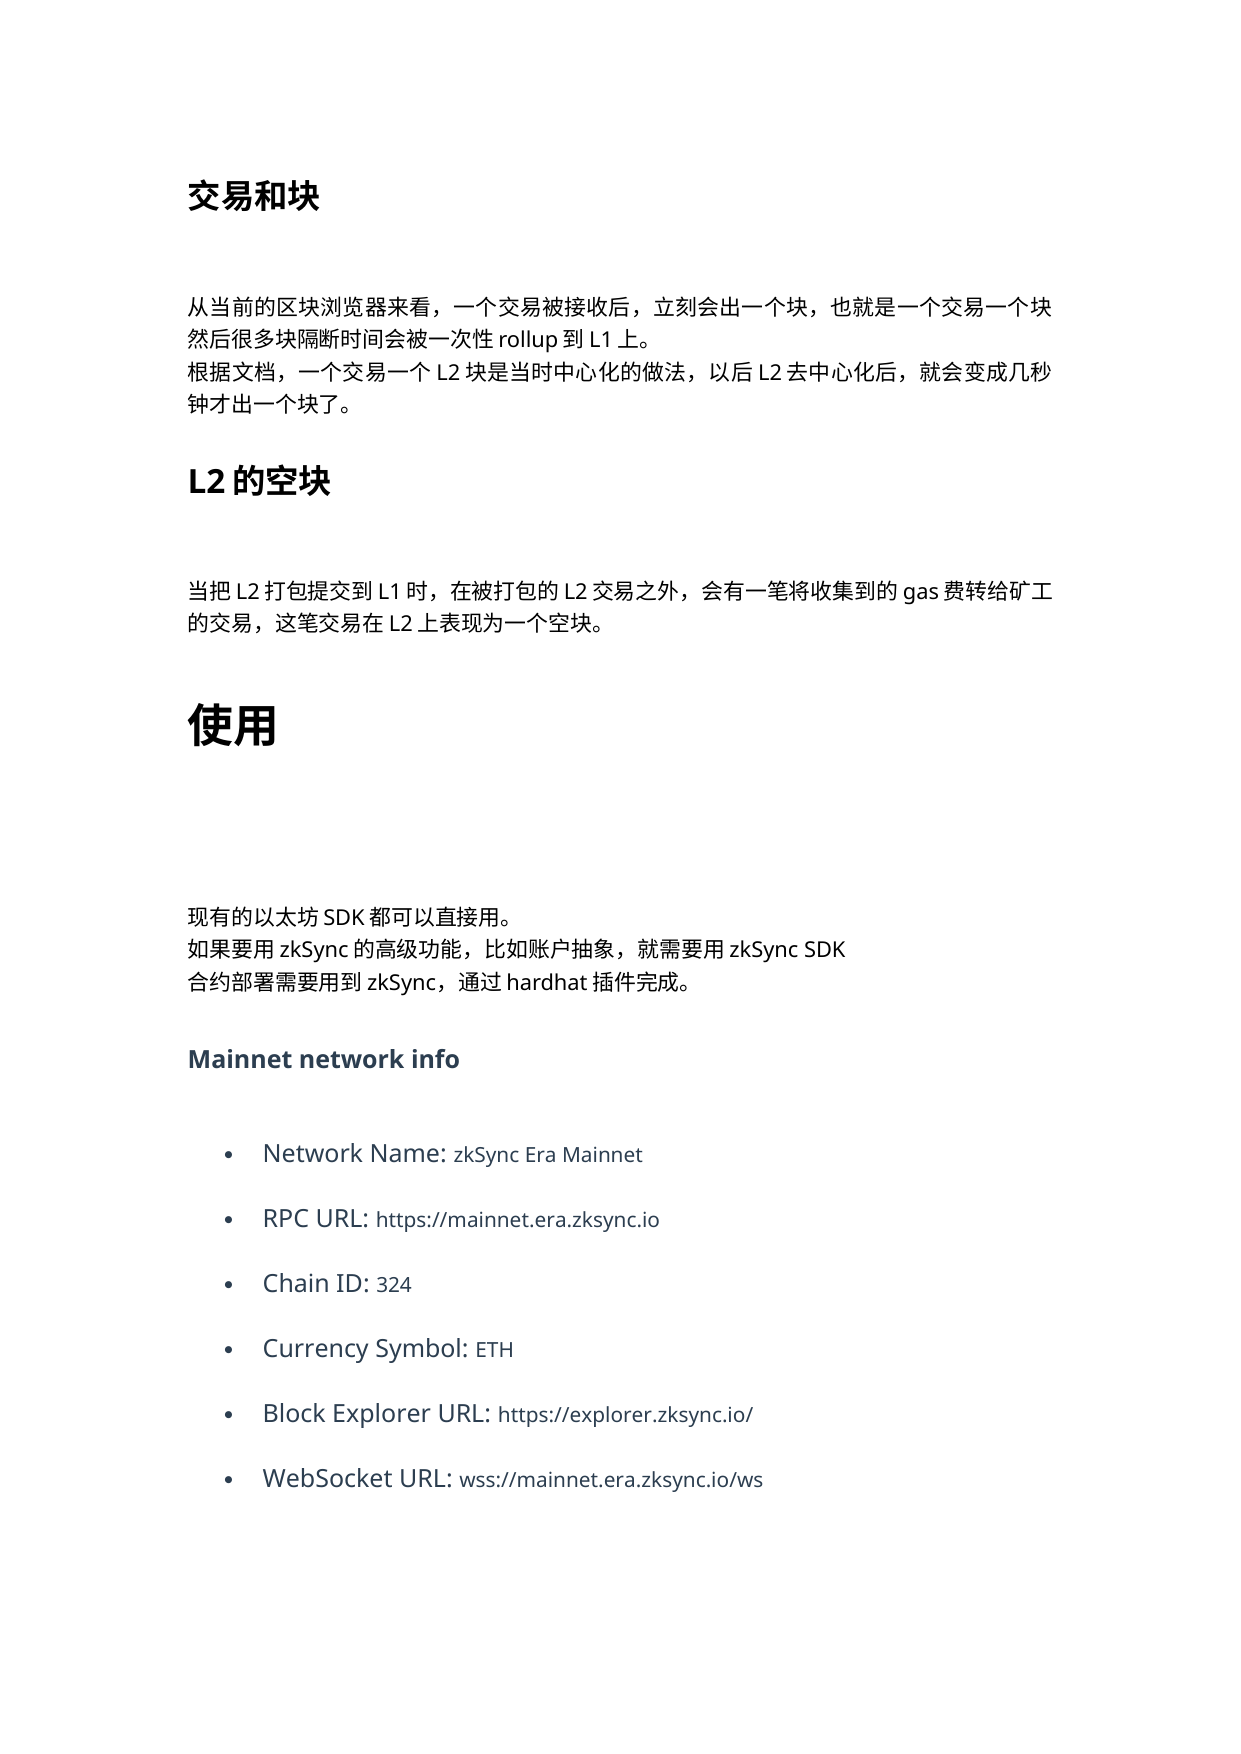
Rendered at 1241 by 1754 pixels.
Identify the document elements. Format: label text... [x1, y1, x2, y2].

text 现有的以太坊SDK都可以直接用。 [187, 899, 1053, 932]
text 如果要用zkSync的高级功能，比如账户抽象，就需要用zkSync SDK [187, 932, 1053, 964]
list WebSocket URL: wss://mainnet.era.zksync.io/ws [225, 1445, 1053, 1510]
text Mainnet network info [187, 1026, 1053, 1091]
list Currency Symbol: ETH [225, 1315, 1053, 1380]
subtitle L2的空块 [187, 446, 1053, 511]
list Chain ID: 324 [225, 1250, 1053, 1315]
subtitle 使用 [187, 674, 1053, 772]
text 当把L2打包提交到L1时，在被打包的L2交易之外，会有一笔将收集到的gas费转给矿工的交易，这笔交易在L2上表现为一个空块。 [187, 574, 1053, 639]
list Block Explorer URL: https://explorer.zksync.io/ [225, 1380, 1053, 1445]
text 从当前的区块浏览器来看，一个交易被接收后，立刻会出一个块，也就是一个交易一个块。然后很多块隔断时间会被一次性rollup到L1上。 [187, 289, 1053, 354]
subtitle 交易和块 [187, 162, 1053, 227]
list RPC URL: https://mainnet.era.zksync.io [225, 1185, 1053, 1250]
text 合约部署需要用到zkSync，通过hardhat插件完成。 [187, 964, 1053, 997]
text 根据文档，一个交易一个L2块是当时中心化的做法，以后L2去中心化后，就会变成几秒钟才出一个块了。 [187, 354, 1053, 419]
list Network Name: zkSync Era Mainnet [225, 1120, 1053, 1185]
